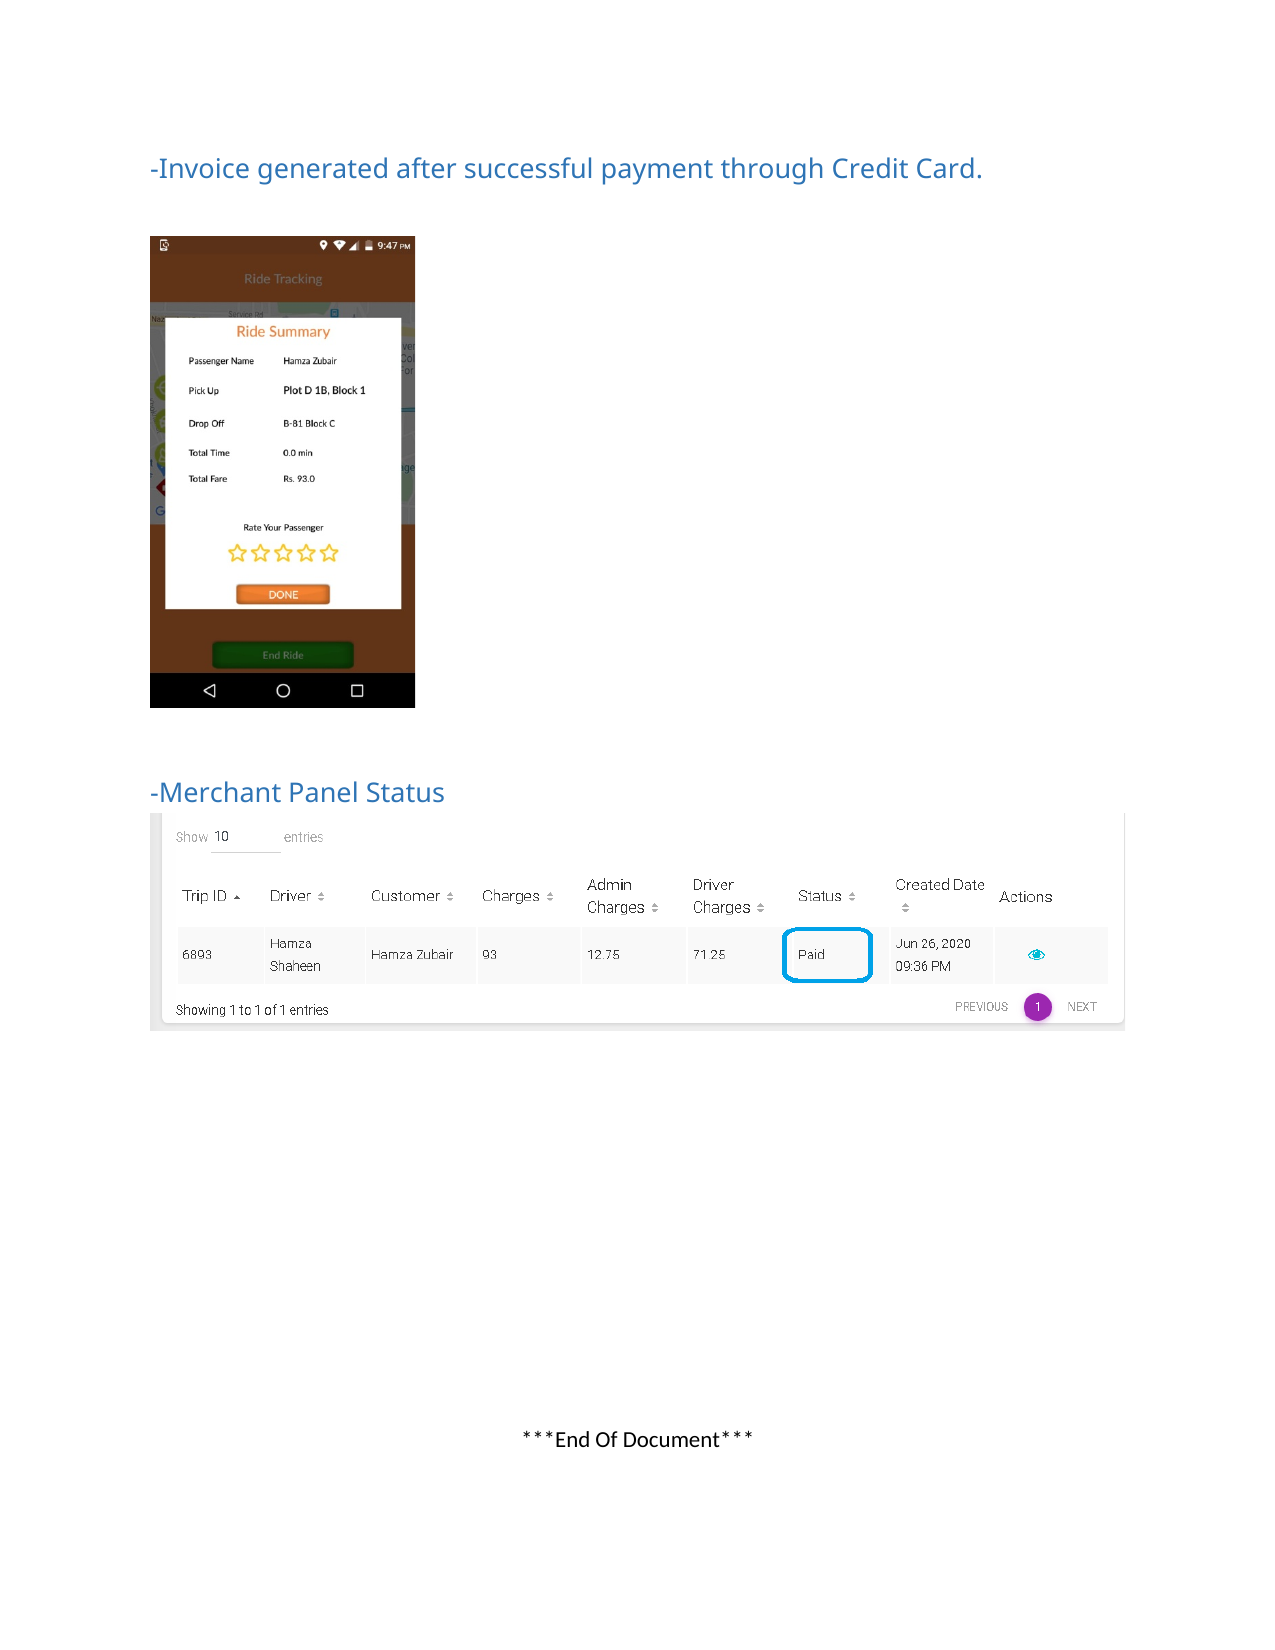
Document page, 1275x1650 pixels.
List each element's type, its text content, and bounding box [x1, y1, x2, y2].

picture [150, 813, 1125, 1031]
subtitle -Invoice generated after successful payment through Credit Card. [150, 150, 1125, 187]
picture [150, 236, 415, 708]
text ***End Of Document*** [150, 1425, 1125, 1453]
subtitle -Merchant Panel Status [150, 774, 1125, 811]
